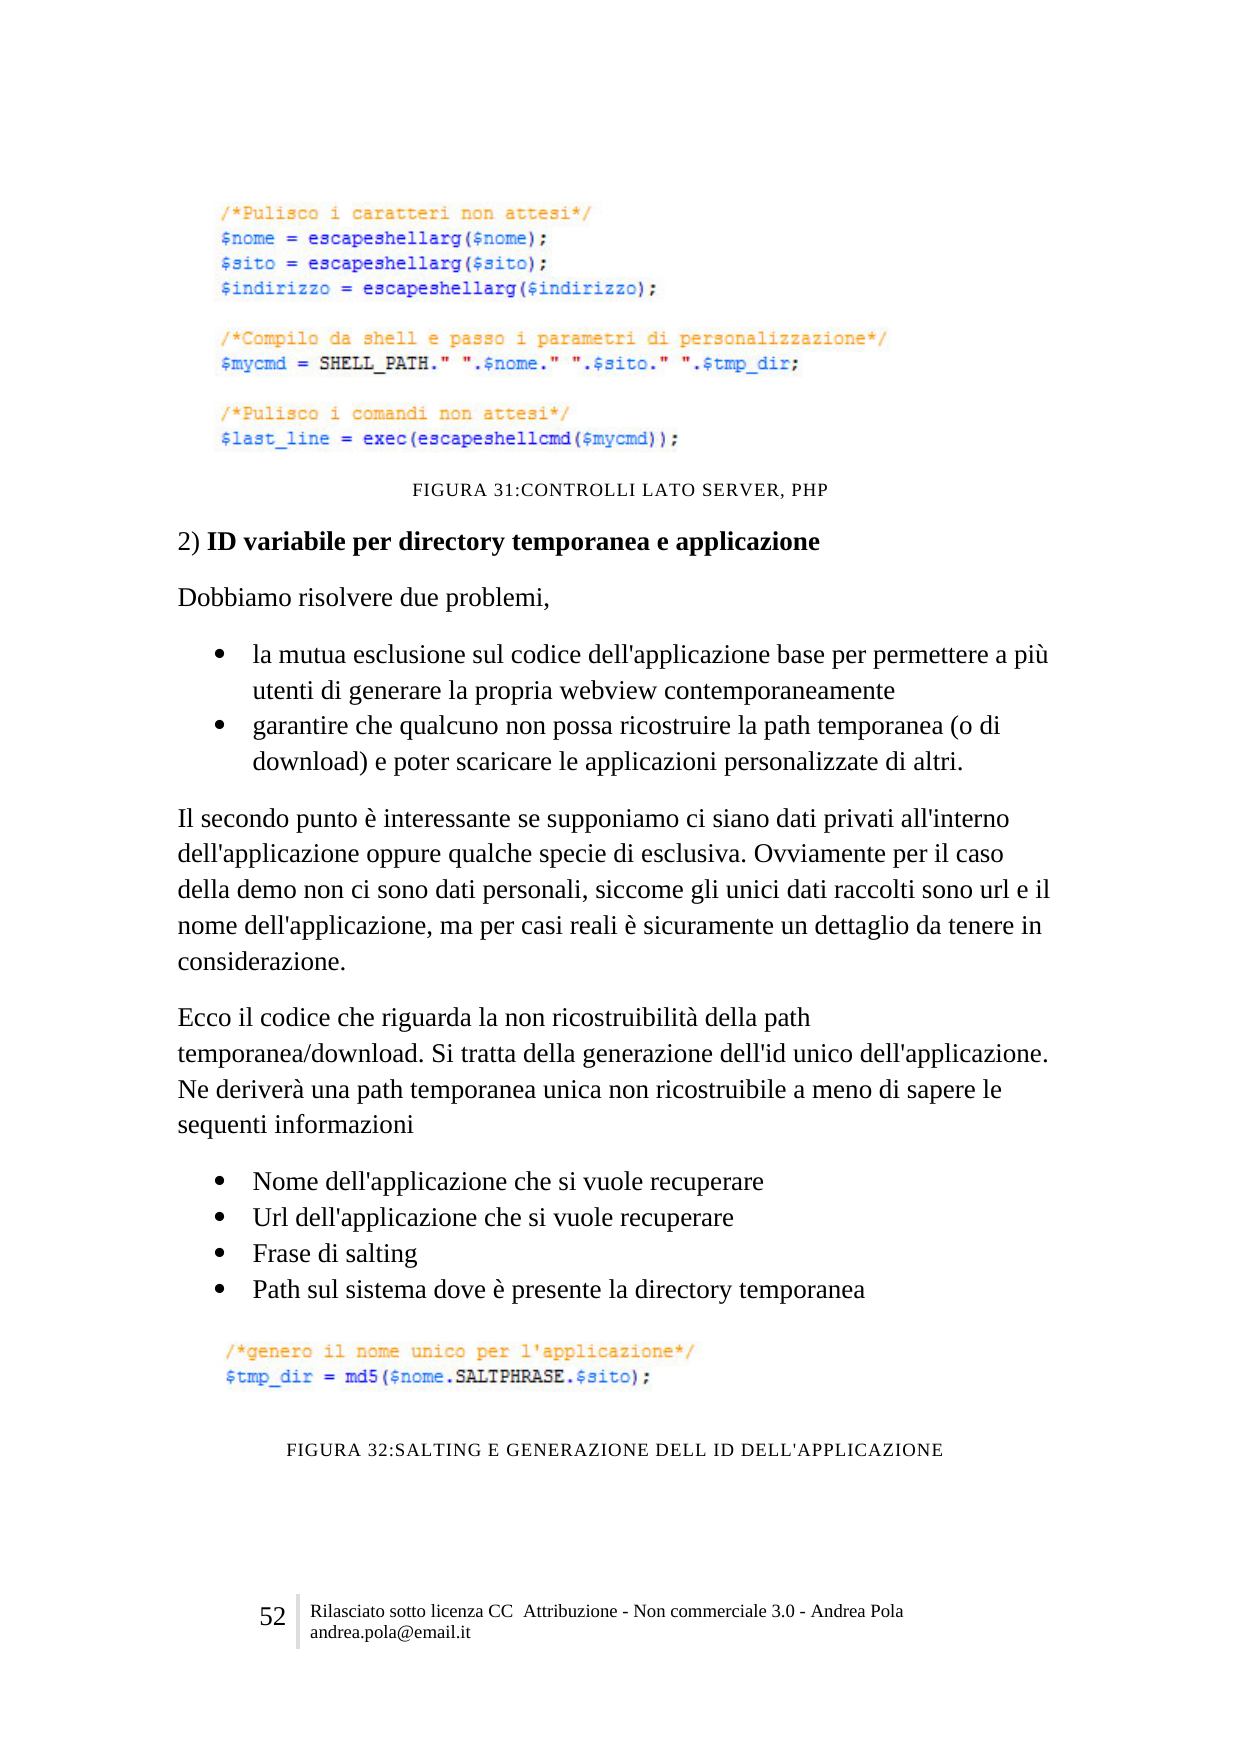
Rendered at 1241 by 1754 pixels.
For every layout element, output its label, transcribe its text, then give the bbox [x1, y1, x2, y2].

text Dobbiamo risolvere due problemi, [177, 581, 1063, 612]
text Figura 31:controlli lato server, php [177, 479, 1063, 501]
list Path sul sistema dove è presente la directory temporanea [215, 1273, 1063, 1304]
list la mutua esclusione sul codice dell'applicazione base per permettere a più utenti di generare la propria webview contemporaneamente [215, 638, 1063, 705]
list Frase di salting [215, 1237, 1063, 1268]
text Ecco il codice che riguarda la non ricostruibilità della path temporanea/download. Si tratta della generazione dell'id unico dell'applicazione. Ne deriverà una path temporanea unica non ricostruibile a meno di sapere le sequenti informazioni [177, 1001, 1063, 1140]
list garantire che qualcuno non possa ricostruire la path temporanea (o di download) e poter scaricare le applicazioni personalizzate di altri. [215, 709, 1063, 776]
picture [177, 1329, 726, 1408]
text Il secondo punto è interessante se supponiamo ci siano dati privati all'interno dell'applicazione oppure qualche specie di esclusiva. Ovviamente per il caso della demo non ci sono dati personali, siccome gli unici dati raccolti sono url e il nome dell'applicazione, ma per casi reali è sicuramente un dettaglio da tenere in considerazione. [177, 802, 1063, 976]
picture [177, 177, 1017, 454]
list Url dell'applicazione che si vuole recuperare [215, 1201, 1063, 1232]
text 2) ID variabile per directory temporanea e applicazione [177, 525, 1063, 556]
list Nome dell'applicazione che si vuole recuperare [215, 1165, 1063, 1196]
